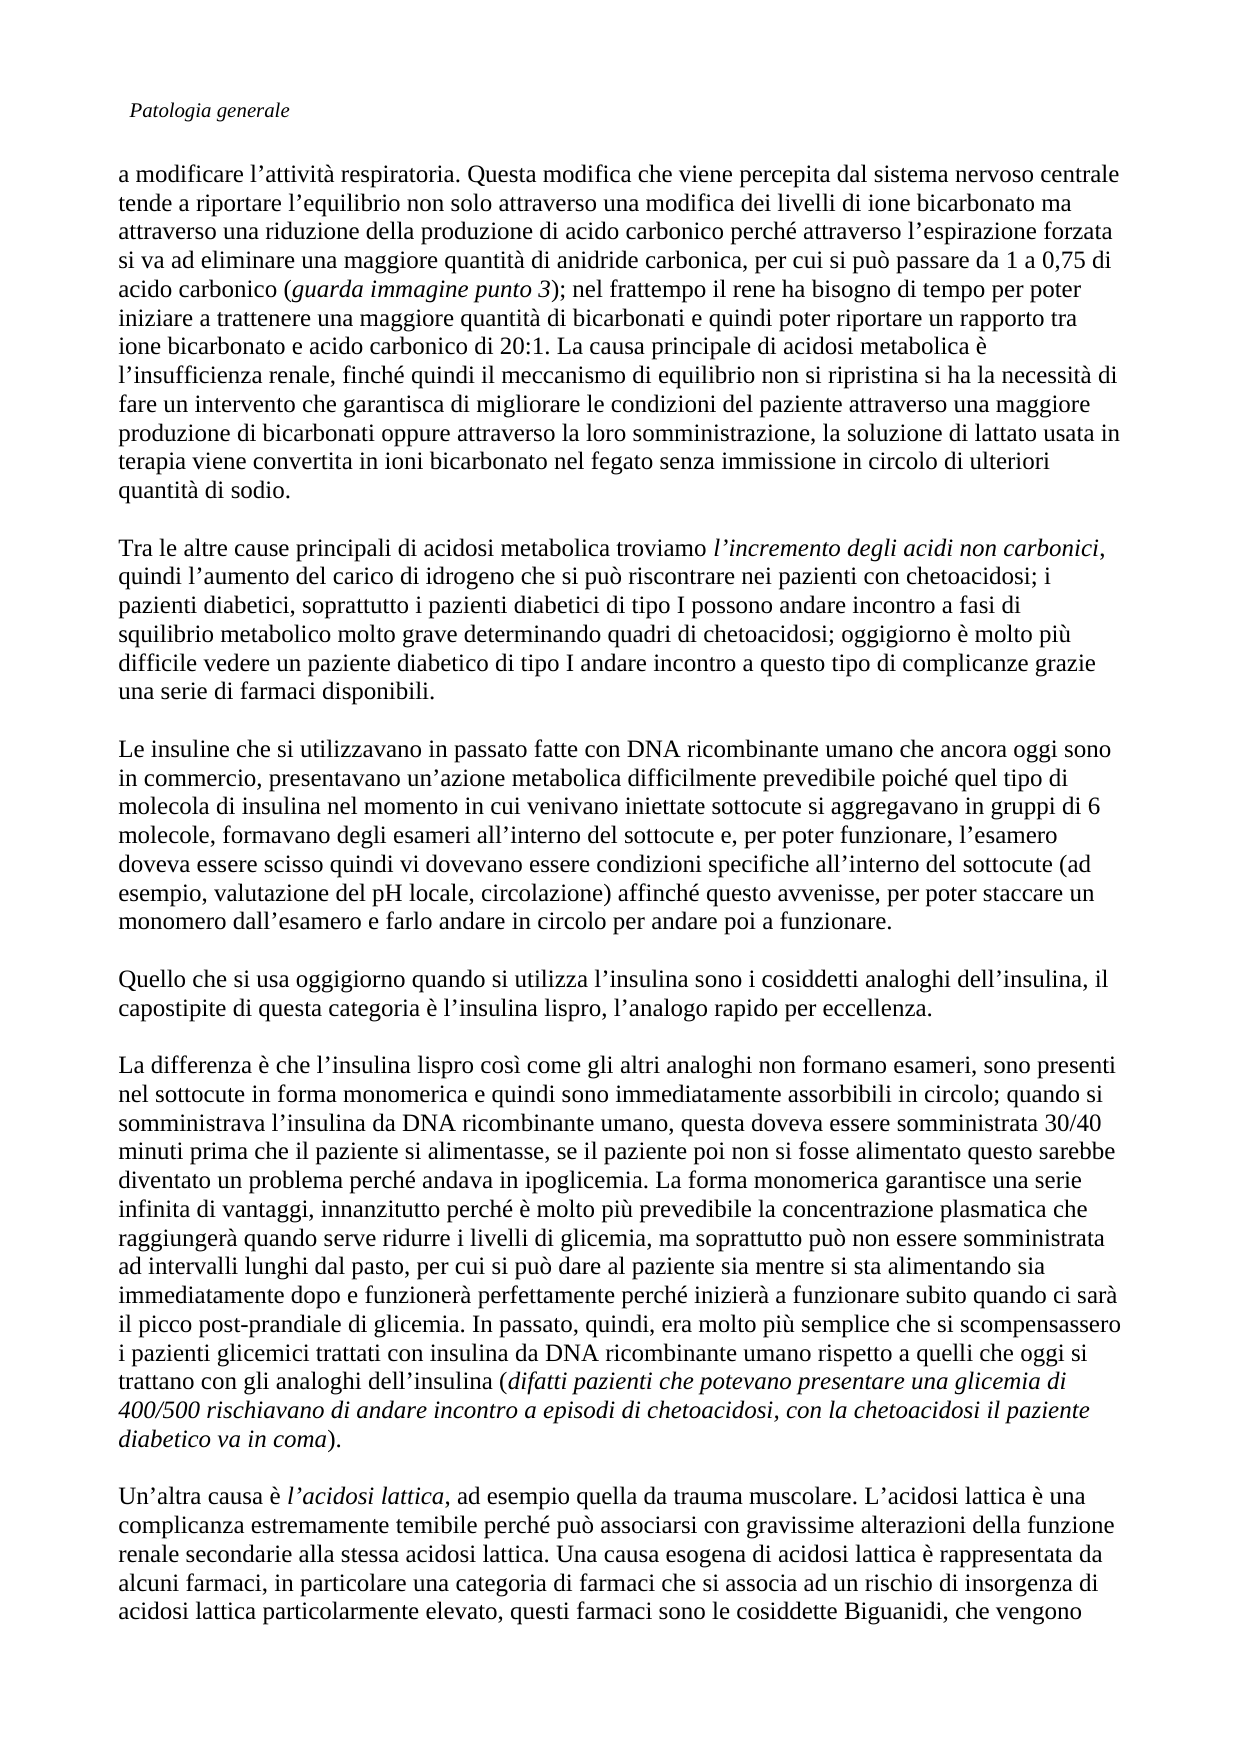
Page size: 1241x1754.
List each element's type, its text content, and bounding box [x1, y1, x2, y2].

text La differenza è che l’insulina lispro così come gli altri analoghi non formano esameri, sono presenti nel sottocute in forma monomerica e quindi sono immediatamente assorbibili in circolo; quando si somministrava l’insulina da DNA ricombinante umano, questa doveva essere somministrata 30/40 minuti prima che il paziente si alimentasse, se il paziente poi non si fosse alimentato questo sarebbe diventato un problema perché andava in ipoglicemia. La forma monomerica garantisce una serie infinita di vantaggi, innanzitutto perché è molto più prevedibile la concentrazione plasmatica che raggiungerà quando serve ridurre i livelli di glicemia, ma soprattutto può non essere somministrata ad intervalli lunghi dal pasto, per cui si può dare al paziente sia mentre si sta alimentando sia immediatamente dopo e funzionerà perfettamente perché inizierà a funzionare subito quando ci sarà il picco post-prandiale di glicemia. In passato, quindi, era molto più semplice che si scompensassero i pazienti glicemici trattati con insulina da DNA ricombinante umano rispetto a quelli che oggi si trattano con gli analoghi dell’insulina (difatti pazienti che potevano presentare una glicemia di 400/500 rischiavano di andare incontro a episodi di chetoacidosi, con la chetoacidosi il paziente diabetico va in coma). [118, 1050, 1122, 1453]
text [118, 1481, 1122, 1625]
text Tra le altre cause principali di acidosi metabolica troviamo l’incremento degli acidi non carbonici, quindi l’aumento del carico di idrogeno che si può riscontrare nei pazienti con chetoacidosi; i pazienti diabetici, soprattutto i pazienti diabetici di tipo I possono andare incontro a fasi di squilibrio metabolico molto grave determinando quadri di chetoacidosi; oggigiorno è molto più difficile vedere un paziente diabetico di tipo I andare incontro a questo tipo di complicanze grazie una serie di farmaci disponibili. [118, 533, 1122, 705]
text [118, 159, 1122, 504]
text Quello che si usa oggigiorno quando si utilizza l’insulina sono i cosiddetti analoghi dell’insulina, il capostipite di questa categoria è l’insulina lispro, l’analogo rapido per eccellenza. [118, 964, 1122, 1021]
text Le insuline che si utilizzavano in passato fatte con DNA ricombinante umano che ancora oggi sono in commercio, presentavano un’azione metabolica difficilmente prevedibile poiché quel tipo di molecola di insulina nel momento in cui venivano iniettate sottocute si aggregavano in gruppi di 6 molecole, formavano degli esameri all’interno del sottocute e, per poter funzionare, l’esamero doveva essere scisso quindi vi dovevano essere condizioni specifiche all’interno del sottocute (ad esempio, valutazione del pH locale, circolazione) affinché questo avvenisse, per poter staccare un monomero dall’esamero e farlo andare in circolo per andare poi a funzionare. [118, 734, 1122, 935]
